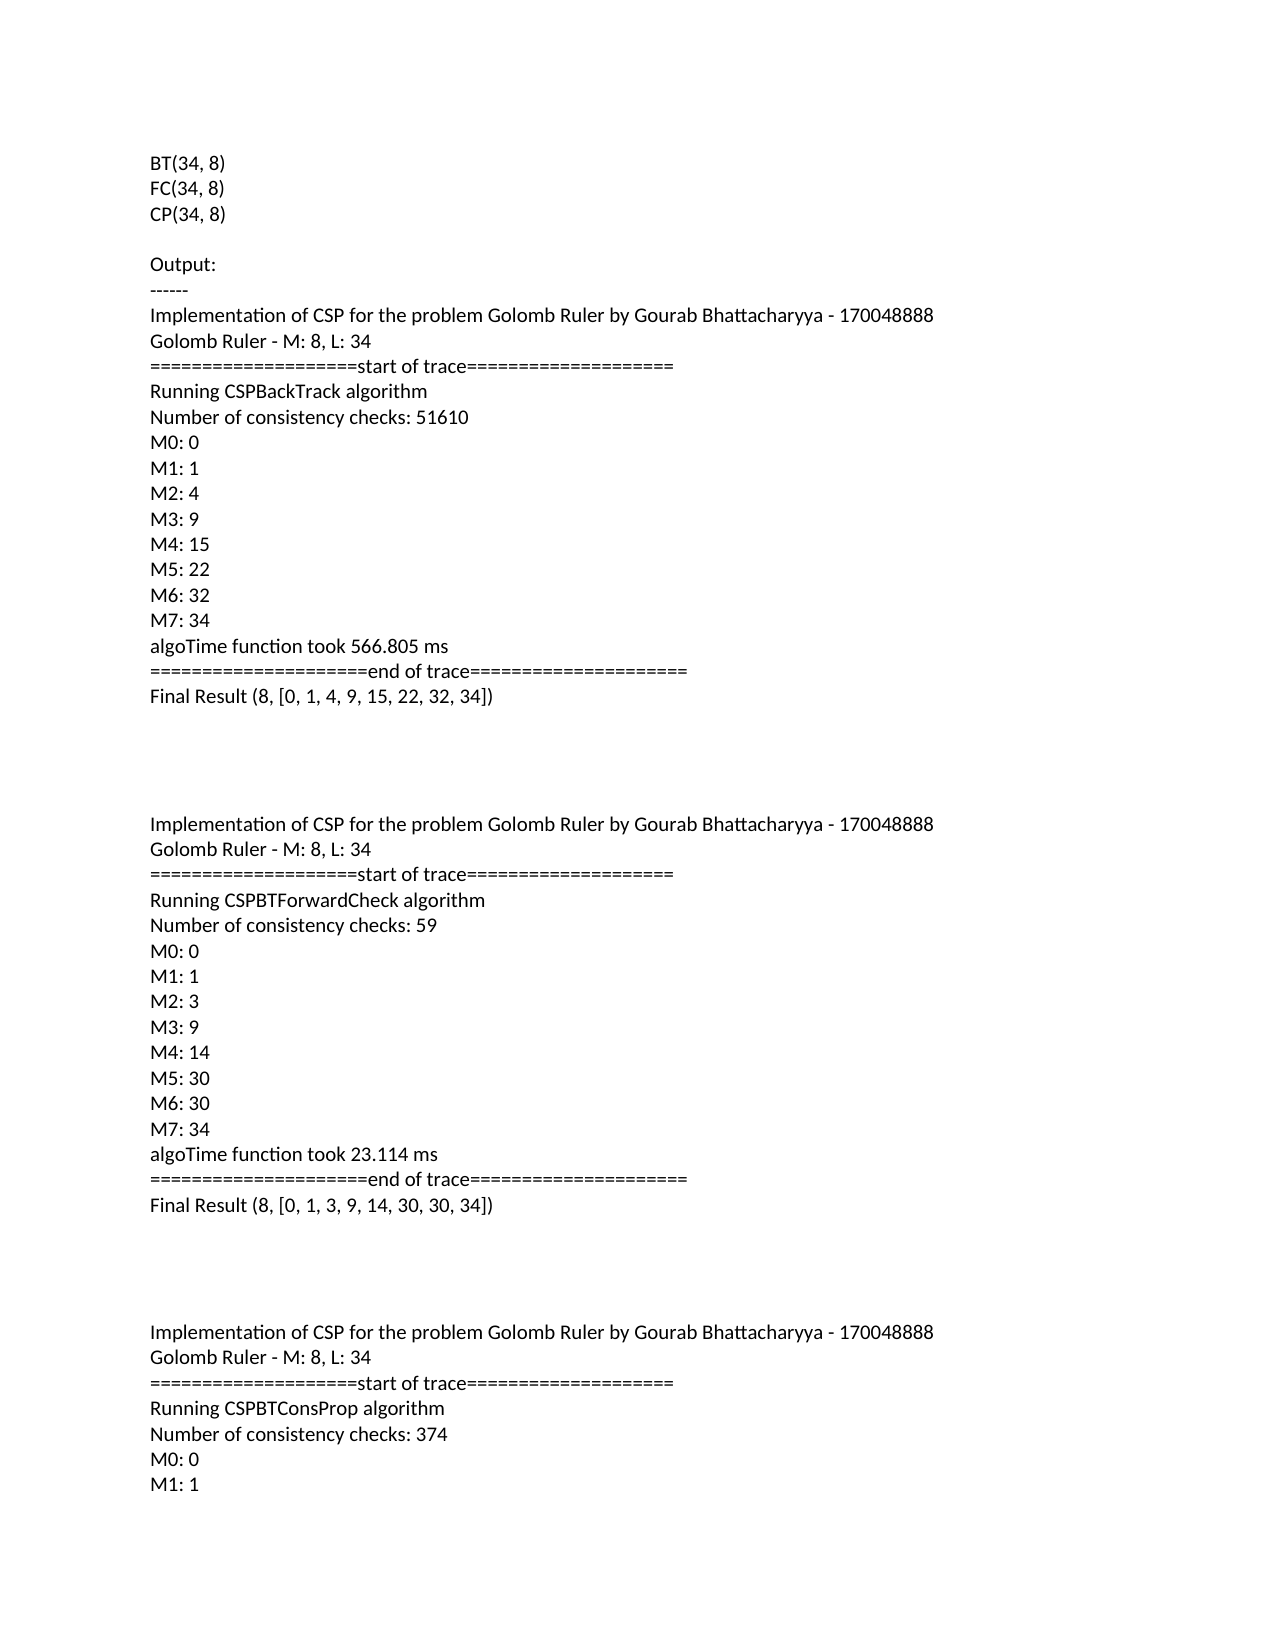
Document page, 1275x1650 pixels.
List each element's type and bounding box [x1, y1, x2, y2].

text [150, 150, 1125, 1497]
